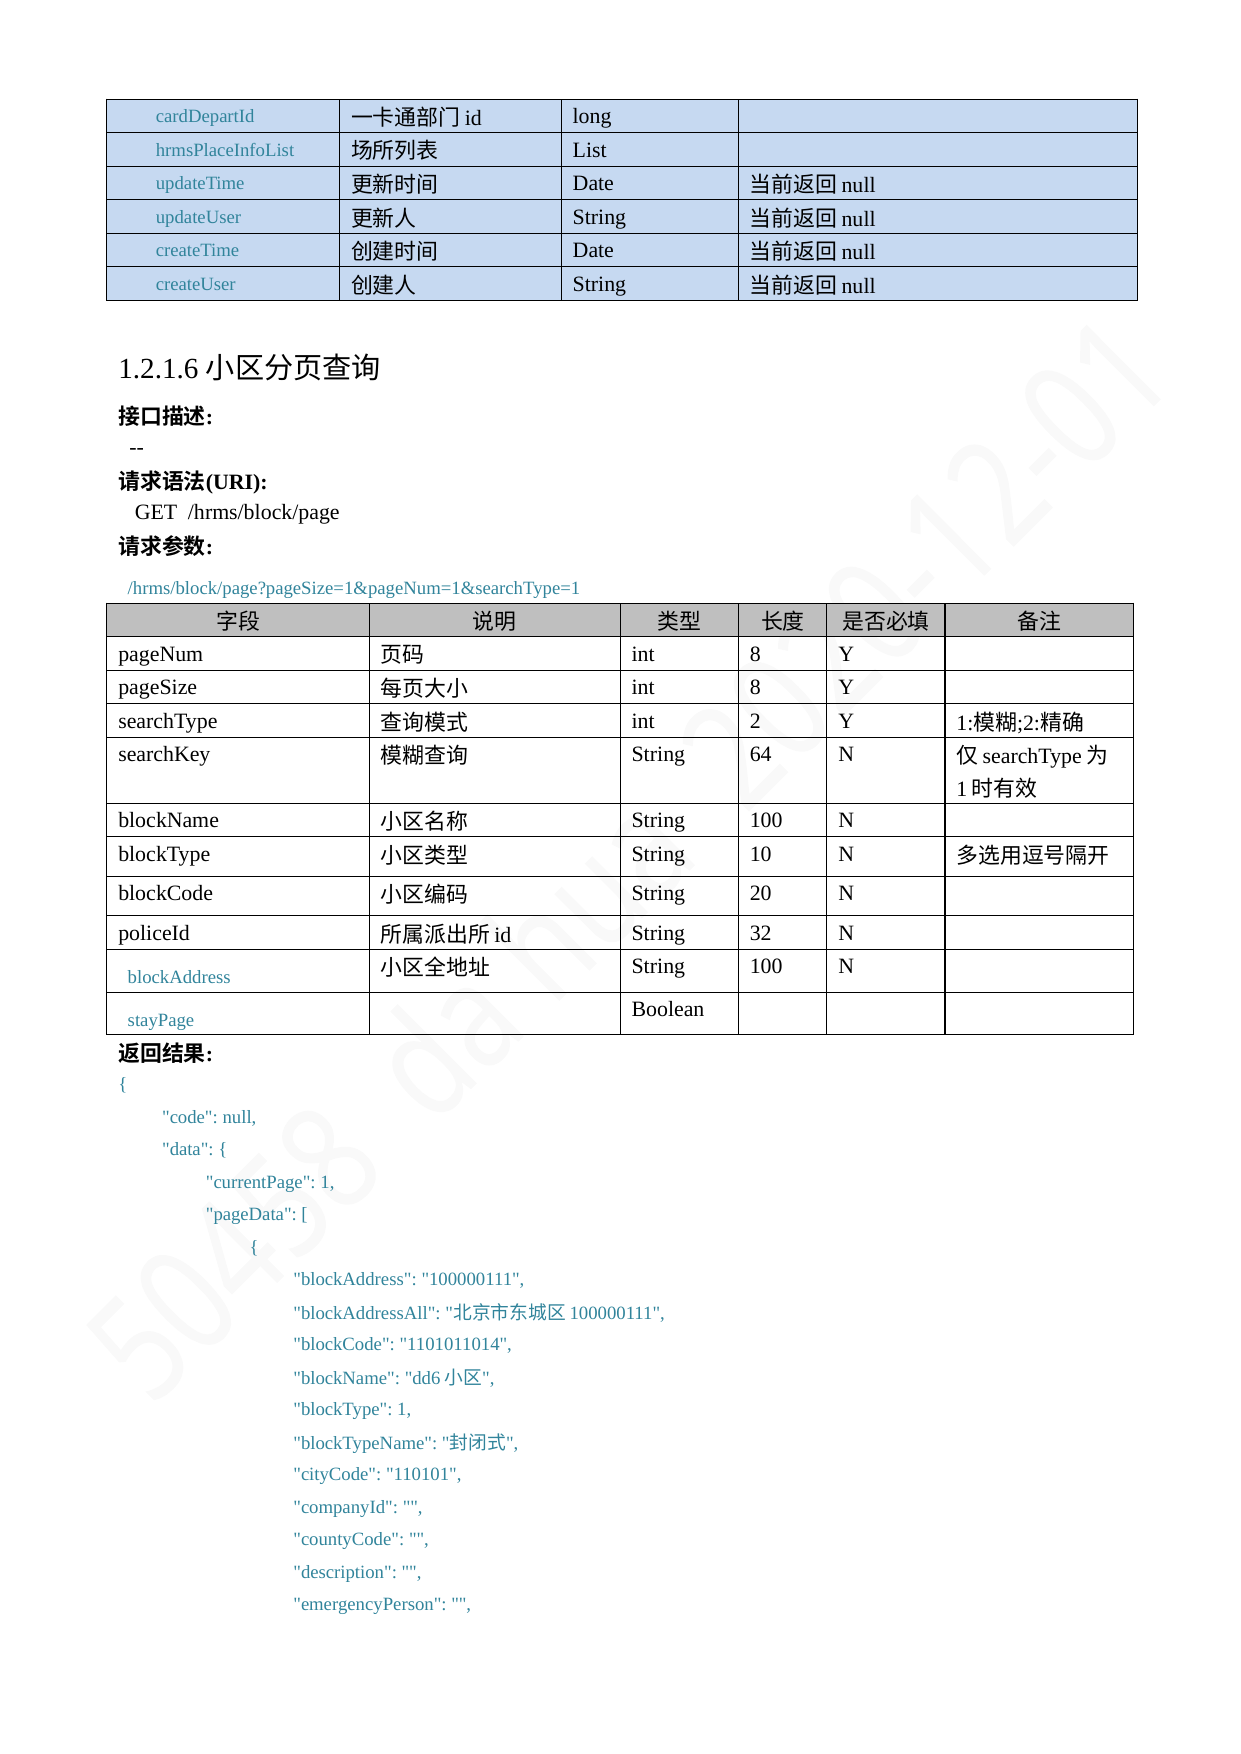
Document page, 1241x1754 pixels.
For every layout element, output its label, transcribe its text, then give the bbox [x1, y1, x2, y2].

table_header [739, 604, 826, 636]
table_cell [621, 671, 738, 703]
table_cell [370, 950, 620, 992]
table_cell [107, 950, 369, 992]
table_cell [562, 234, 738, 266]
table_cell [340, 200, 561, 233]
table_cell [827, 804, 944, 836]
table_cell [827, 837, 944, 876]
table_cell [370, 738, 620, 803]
text "emergencyPerson": "", [118, 1588, 1122, 1620]
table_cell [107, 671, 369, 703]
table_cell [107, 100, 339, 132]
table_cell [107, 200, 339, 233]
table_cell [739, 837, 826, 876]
text /hrms/block/page?pageSize=1&pageNum=1&searchType=1 [118, 561, 1122, 602]
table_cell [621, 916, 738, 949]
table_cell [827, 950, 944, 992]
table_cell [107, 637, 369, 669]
text { [118, 1230, 1122, 1263]
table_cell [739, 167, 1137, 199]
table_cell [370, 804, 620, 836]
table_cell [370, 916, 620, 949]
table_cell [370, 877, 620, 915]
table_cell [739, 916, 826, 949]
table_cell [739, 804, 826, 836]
text { [118, 1068, 1122, 1100]
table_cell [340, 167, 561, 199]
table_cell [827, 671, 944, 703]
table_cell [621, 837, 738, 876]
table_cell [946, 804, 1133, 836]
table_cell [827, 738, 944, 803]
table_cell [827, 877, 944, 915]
text 请求语法(URI): [118, 463, 1122, 496]
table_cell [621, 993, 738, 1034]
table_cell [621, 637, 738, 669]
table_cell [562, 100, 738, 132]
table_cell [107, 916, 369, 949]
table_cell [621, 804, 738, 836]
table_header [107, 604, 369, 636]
text "blockTypeName": "封闭式", [118, 1425, 1122, 1458]
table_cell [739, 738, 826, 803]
text "blockAddressAll": "北京市东城区100000111", [118, 1295, 1122, 1328]
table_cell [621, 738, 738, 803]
subtitle 小区分页查询 [118, 333, 1122, 398]
text "blockAddress": "100000111", [118, 1263, 1122, 1295]
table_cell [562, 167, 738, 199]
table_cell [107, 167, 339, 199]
text "cityCode": "110101", [118, 1458, 1122, 1490]
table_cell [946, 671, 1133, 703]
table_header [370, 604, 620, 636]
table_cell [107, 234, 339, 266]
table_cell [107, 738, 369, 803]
text 请求参数: [118, 528, 1122, 561]
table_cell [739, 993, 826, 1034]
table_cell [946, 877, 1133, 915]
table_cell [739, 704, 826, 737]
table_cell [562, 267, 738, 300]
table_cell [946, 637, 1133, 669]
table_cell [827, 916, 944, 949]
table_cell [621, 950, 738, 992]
text "blockType": 1, [118, 1393, 1122, 1425]
text "description": "", [118, 1555, 1122, 1588]
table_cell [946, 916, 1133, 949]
text "blockCode": "1101011014", [118, 1328, 1122, 1360]
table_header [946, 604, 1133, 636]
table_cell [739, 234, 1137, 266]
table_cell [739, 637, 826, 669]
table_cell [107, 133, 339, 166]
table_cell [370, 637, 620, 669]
text "currentPage": 1, [118, 1165, 1122, 1198]
text GET /hrms/block/page [118, 496, 1122, 528]
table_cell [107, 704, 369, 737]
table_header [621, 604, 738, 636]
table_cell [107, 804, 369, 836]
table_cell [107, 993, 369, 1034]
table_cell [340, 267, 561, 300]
text "blockName": "dd6小区", [118, 1360, 1122, 1393]
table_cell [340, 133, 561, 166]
text -- [118, 431, 1122, 463]
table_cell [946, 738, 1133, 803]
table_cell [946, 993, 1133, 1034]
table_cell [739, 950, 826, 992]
text "companyId": "", [118, 1490, 1122, 1523]
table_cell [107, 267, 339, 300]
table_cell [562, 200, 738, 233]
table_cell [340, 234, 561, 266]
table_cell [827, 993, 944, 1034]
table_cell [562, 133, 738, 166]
text 返回结果: [118, 1035, 1122, 1068]
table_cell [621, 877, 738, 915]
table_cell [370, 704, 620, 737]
text 接口描述: [118, 398, 1122, 431]
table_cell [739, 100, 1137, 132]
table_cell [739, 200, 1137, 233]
text "data": { [118, 1133, 1122, 1165]
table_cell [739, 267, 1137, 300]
text "countyCode": "", [118, 1523, 1122, 1555]
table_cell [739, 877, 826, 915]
text "pageData": [ [118, 1198, 1122, 1230]
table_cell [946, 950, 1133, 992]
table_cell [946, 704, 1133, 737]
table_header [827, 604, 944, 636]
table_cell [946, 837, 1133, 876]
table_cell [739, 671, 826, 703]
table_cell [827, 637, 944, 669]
text "code": null, [118, 1100, 1122, 1133]
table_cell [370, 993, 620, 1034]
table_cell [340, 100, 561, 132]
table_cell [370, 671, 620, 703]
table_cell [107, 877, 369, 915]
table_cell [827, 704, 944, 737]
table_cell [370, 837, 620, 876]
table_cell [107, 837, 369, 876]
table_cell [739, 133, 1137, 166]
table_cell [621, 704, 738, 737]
